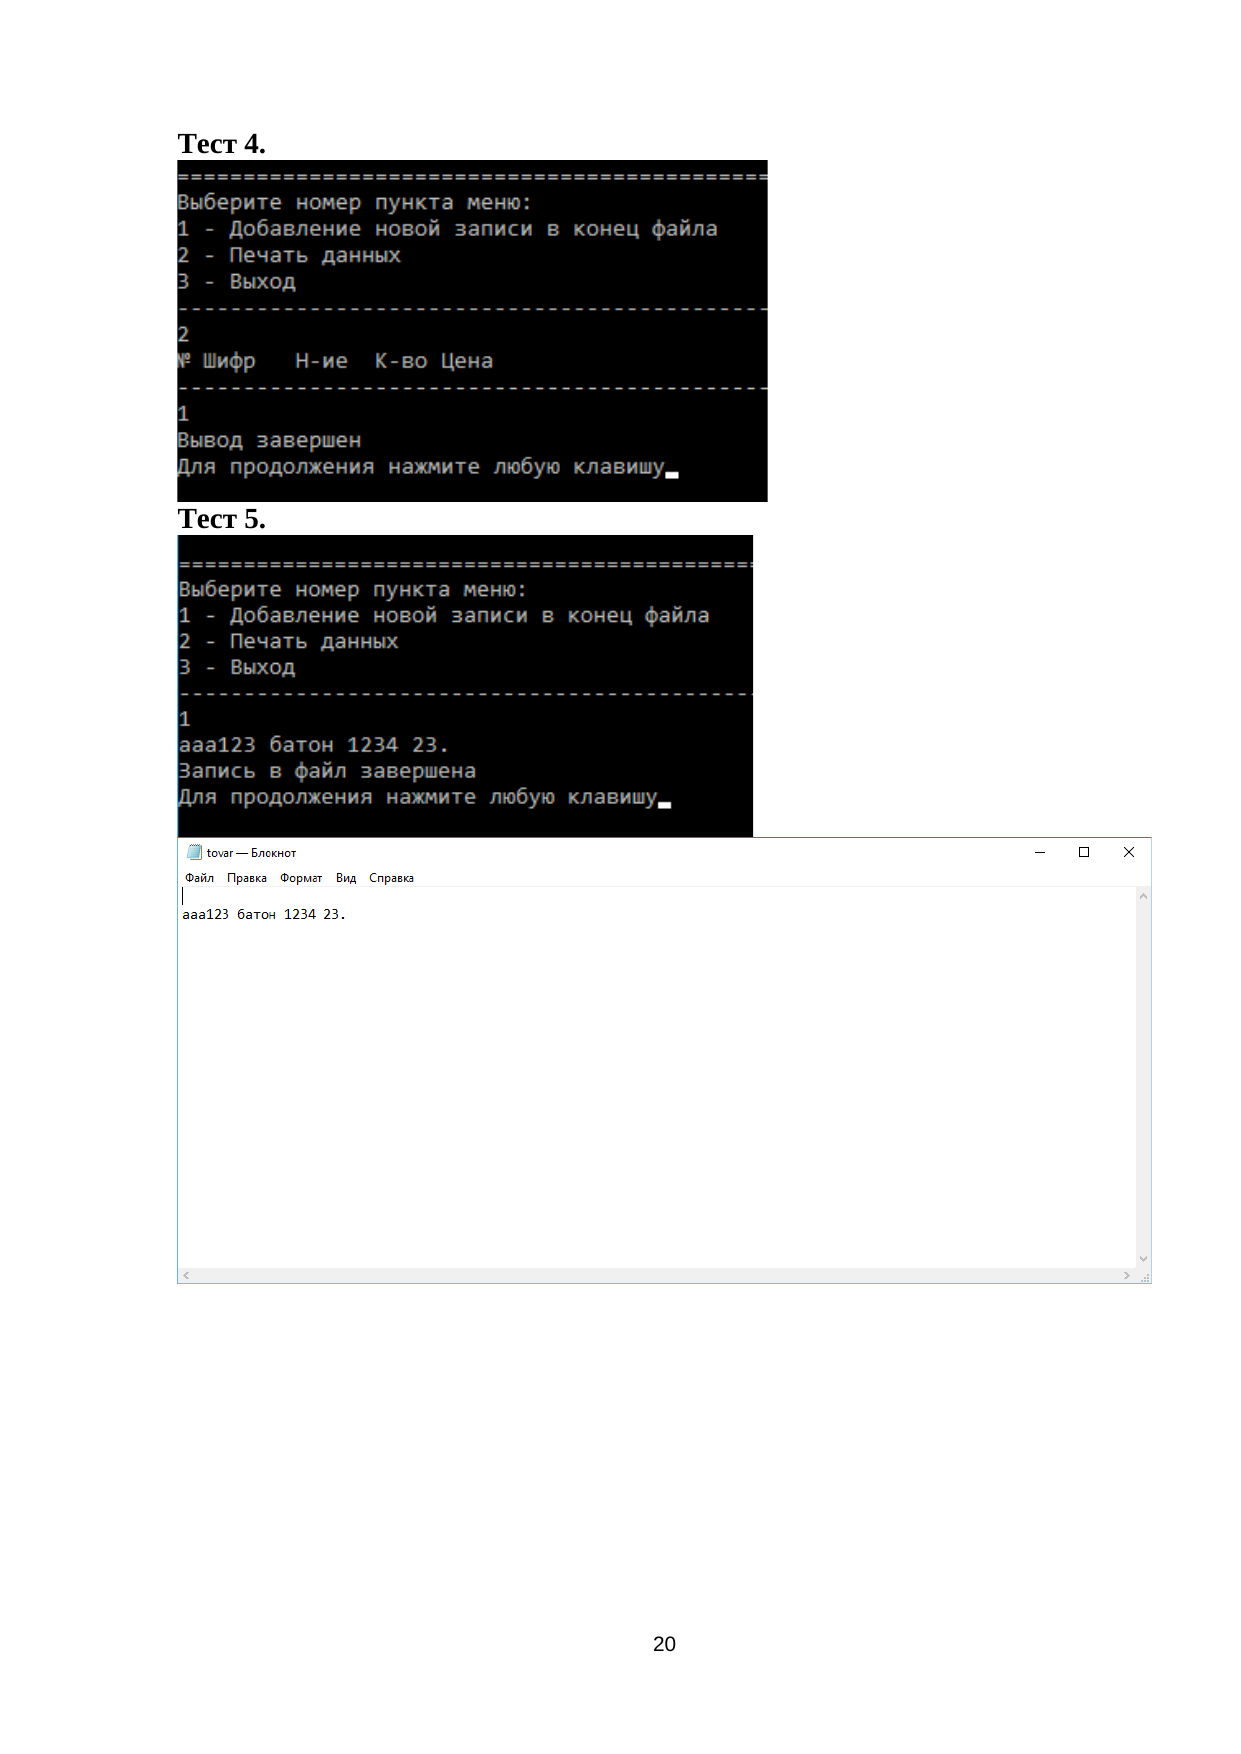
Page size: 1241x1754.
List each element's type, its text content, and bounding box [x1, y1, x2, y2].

text Тест 5. [177, 502, 1152, 535]
text Тест 4. [177, 127, 1152, 160]
picture [177, 160, 768, 502]
picture [177, 535, 1152, 1284]
